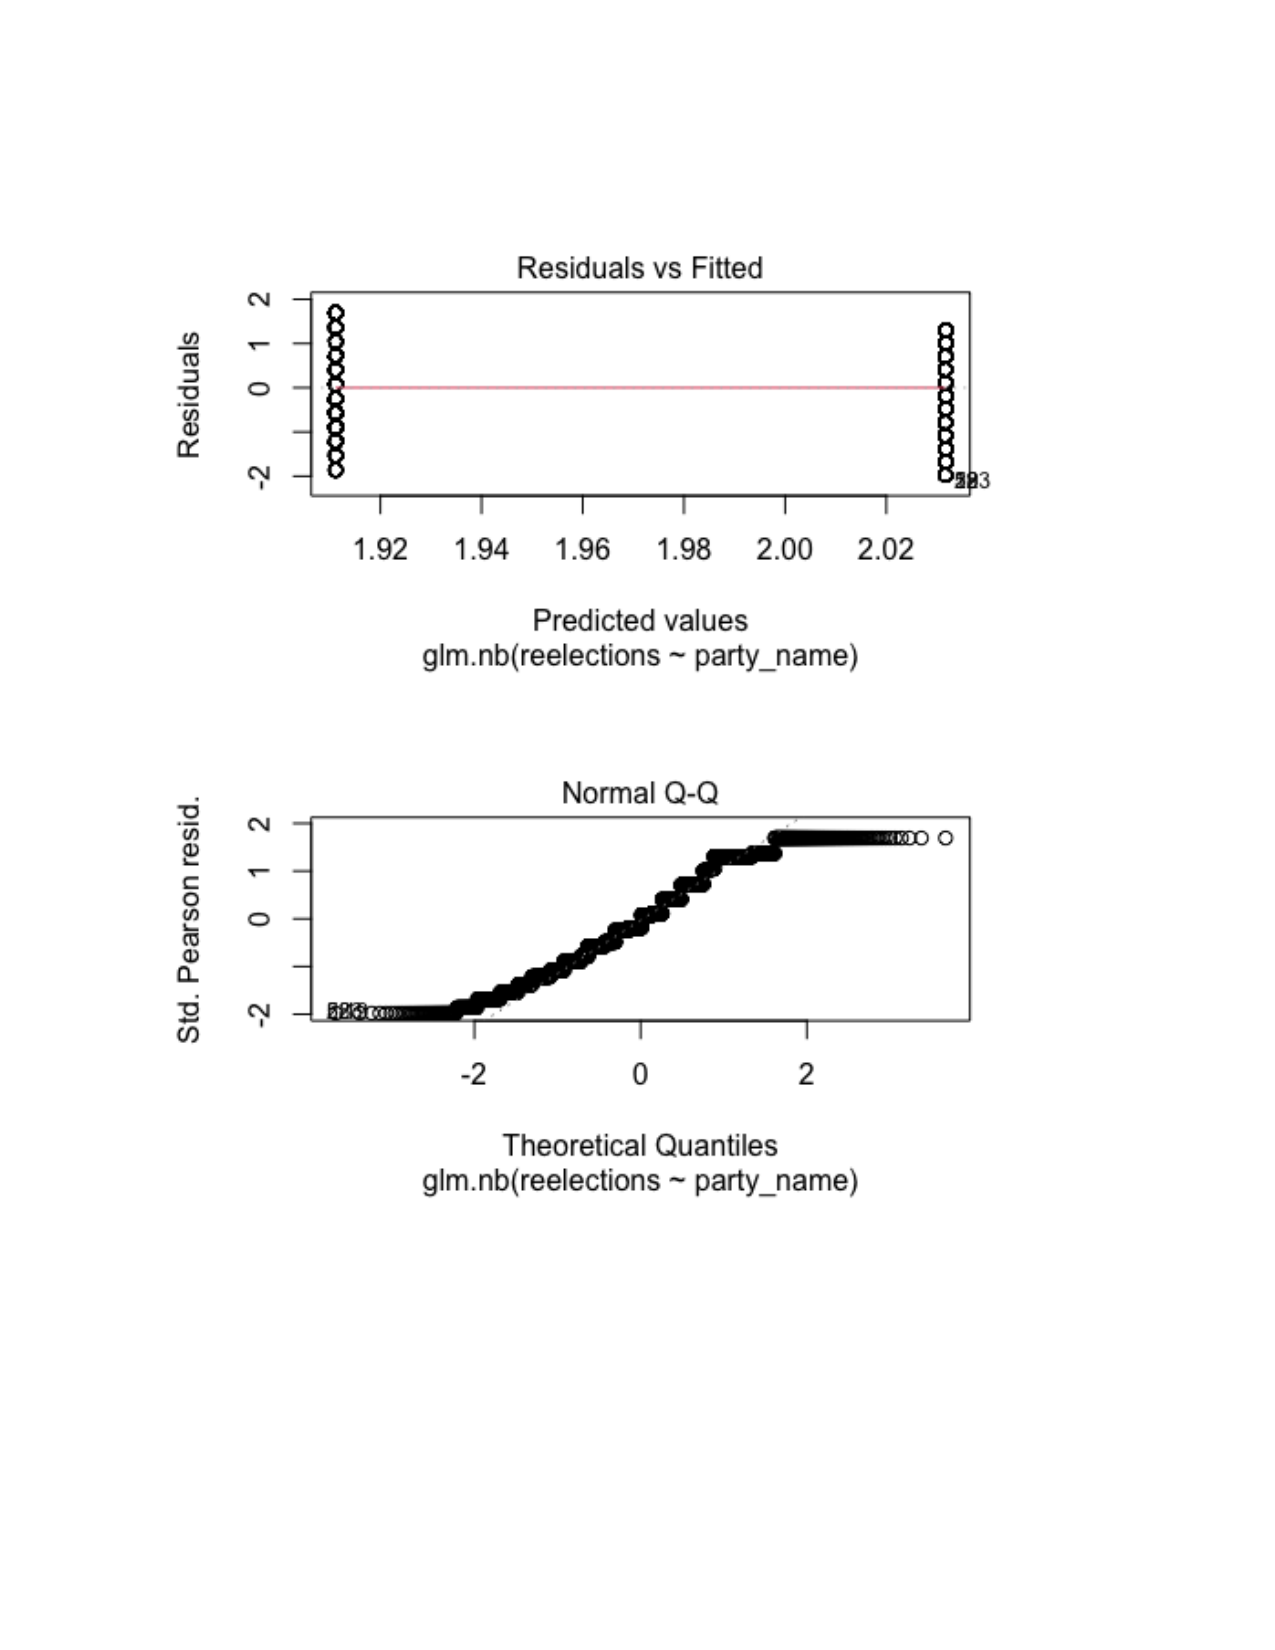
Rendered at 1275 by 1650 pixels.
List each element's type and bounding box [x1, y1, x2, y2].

picture [168, 150, 1044, 1200]
